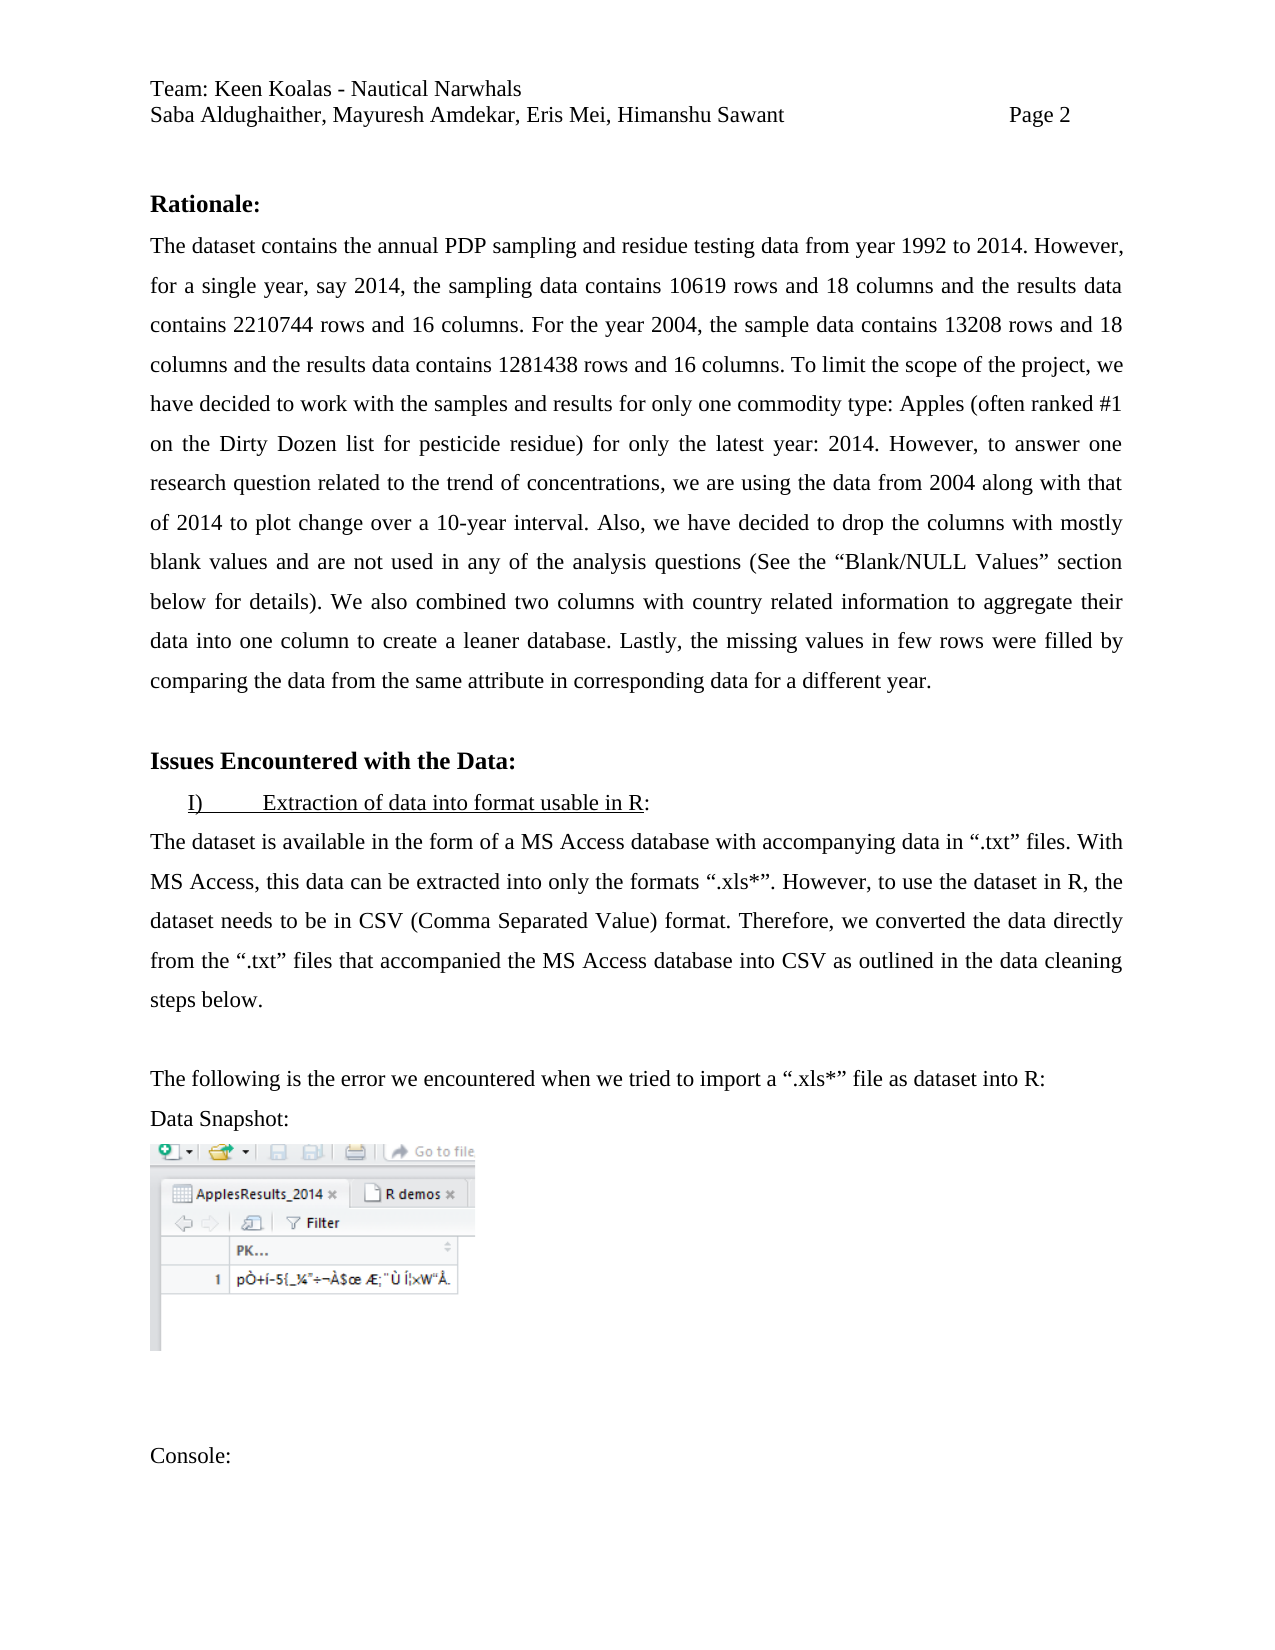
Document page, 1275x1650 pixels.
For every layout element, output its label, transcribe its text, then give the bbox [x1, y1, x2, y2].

text The following is the error we encountered when we tried to import a “.xls*” file as dataset into R: [150, 1065, 1125, 1092]
text Issues Encountered with the Data: [150, 746, 1125, 774]
text Console: [150, 1443, 1125, 1469]
list Extraction of data into format usable in R: [187, 789, 1125, 815]
text Data Snapshot: [150, 1105, 1125, 1131]
picture [150, 1144, 476, 1351]
text Rationale: [150, 189, 1125, 218]
text The dataset contains the annual PDP sampling and residue testing data from year 1992 to 2014. However, for a single year, say 2014, the sampling data contains 10619 rows and 18 columns and the results data contains 2210744 rows and 16 columns. For the year 2004, the sample data contains 13208 rows and 18 columns and the results data contains 1281438 rows and 16 columns. To limit the scope of the project, we have decided to work with the samples and results for only one commodity type: Apples (often ranked #1 on the Dirty Dozen list for pesticide residue) for only the latest year: 2014. However, to answer one research question related to the trend of concentrations, we are using the data from 2004 along with that of 2014 to plot change over a 10-year interval. Also, we have decided to drop the columns with mostly blank values and are not used in any of the analysis questions (See the “Blank/NULL Values” section below for details). We also combined two columns with country related information to aggregate their data into one column to create a leaner database. Lastly, the missing values in few rows were filled by comparing the data from the same attribute in corresponding data for a different year. [150, 233, 1125, 693]
text The dataset is available in the form of a MS Access database with accompanying data in “.txt” files. With MS Access, this data can be extracted into only the formats “.xls*”. However, to use the dataset in R, the dataset needs to be in CSV (Comma Separated Value) format. Therefore, we converted the data directly from the “.txt” files that accompanied the MS Access database into CSV as outlined in the data cleaning steps below. [150, 828, 1125, 1013]
